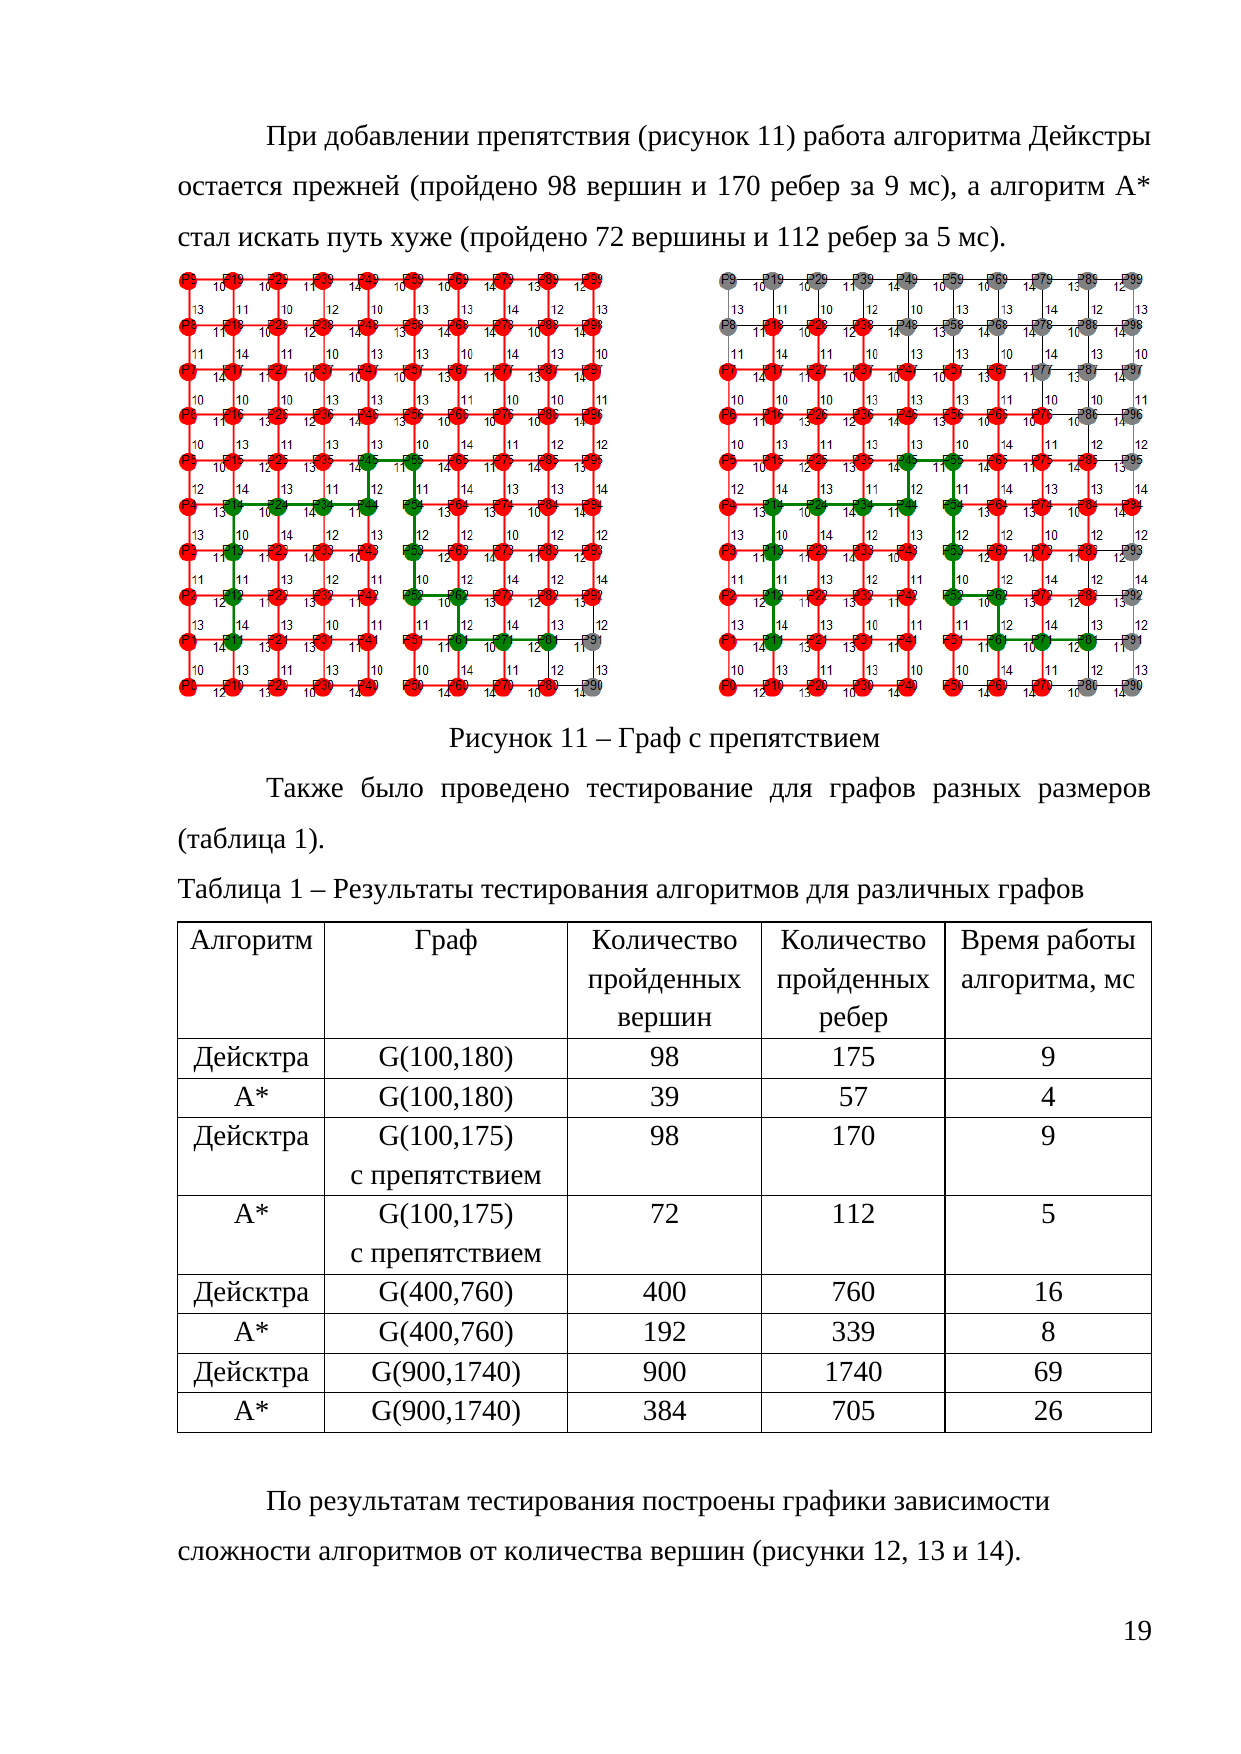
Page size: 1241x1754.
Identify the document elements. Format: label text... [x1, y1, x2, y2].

table_cell G(900,1740) [325, 1393, 567, 1432]
table_cell G(400,760) [325, 1314, 567, 1353]
text Рисунок 11 – Граф с препятствием [177, 720, 1152, 754]
table_cell 57 [762, 1079, 944, 1117]
table_header Время работы алгоритма, мс [946, 923, 1151, 1038]
table_cell А* [178, 1079, 324, 1117]
table_cell Дейсктра [178, 1275, 324, 1313]
table_cell 339 [762, 1314, 944, 1353]
table_cell G(400,760) [325, 1275, 567, 1313]
table_cell 760 [762, 1275, 944, 1313]
table_cell А* [178, 1393, 324, 1432]
table_cell 9 [946, 1118, 1151, 1195]
table_cell G(100,175) с препятствием [325, 1196, 567, 1273]
table_cell 5 [946, 1196, 1151, 1273]
table_cell Дейсктра [178, 1039, 324, 1078]
table_cell G(100,180) [325, 1079, 567, 1117]
text Таблица 1 – Результаты тестирования алгоритмов для различных графов [177, 871, 1152, 905]
table_cell G(900,1740) [325, 1354, 567, 1392]
table_cell G(100,180) [325, 1039, 567, 1078]
table_cell 400 [568, 1275, 761, 1313]
table_cell 26 [946, 1393, 1151, 1432]
table_cell А* [178, 1196, 324, 1273]
table_cell 98 [568, 1039, 761, 1078]
table_cell 4 [946, 1079, 1151, 1117]
table_header Алгоритм [178, 923, 324, 1038]
table_cell 170 [762, 1118, 944, 1195]
table_cell Дейсктра [178, 1354, 324, 1392]
table_header Количество пройденных ребер [762, 923, 944, 1038]
table_cell 705 [762, 1393, 944, 1432]
table_cell 72 [568, 1196, 761, 1273]
table_cell 98 [568, 1118, 761, 1195]
table_cell 900 [568, 1354, 761, 1392]
table_cell 8 [946, 1314, 1151, 1353]
text Также было проведено тестирование для графов разных размеров (таблица 1). [177, 771, 1152, 854]
table_cell Дейсктра [178, 1118, 324, 1195]
table_header Количество пройденных вершин [568, 923, 761, 1038]
text По результатам тестирования построены графики зависимости сложности алгоритмов от количества вершин (рисунки 12, 13 и 14). [177, 1483, 1152, 1567]
table_header Граф [325, 923, 567, 1038]
table_cell А* [178, 1314, 324, 1353]
text При добавлении препятствия (рисунок 11) работа алгоритма Дейкстры остается прежней (пройдено 98 вершин и 170 ребер за 9 мс), а алгоритм А* стал искать путь хуже (пройдено 72 вершины и 112 ребер за 5 мс). [177, 118, 1152, 252]
picture [177, 269, 1152, 704]
table_cell 9 [946, 1039, 1151, 1078]
table_cell 16 [946, 1275, 1151, 1313]
table_cell 175 [762, 1039, 944, 1078]
table_cell 1740 [762, 1354, 944, 1392]
table_cell 39 [568, 1079, 761, 1117]
table_cell 112 [762, 1196, 944, 1273]
table_cell G(100,175) с препятствием [325, 1118, 567, 1195]
table_cell 69 [946, 1354, 1151, 1392]
table_cell 384 [568, 1393, 761, 1432]
table_cell 192 [568, 1314, 761, 1353]
